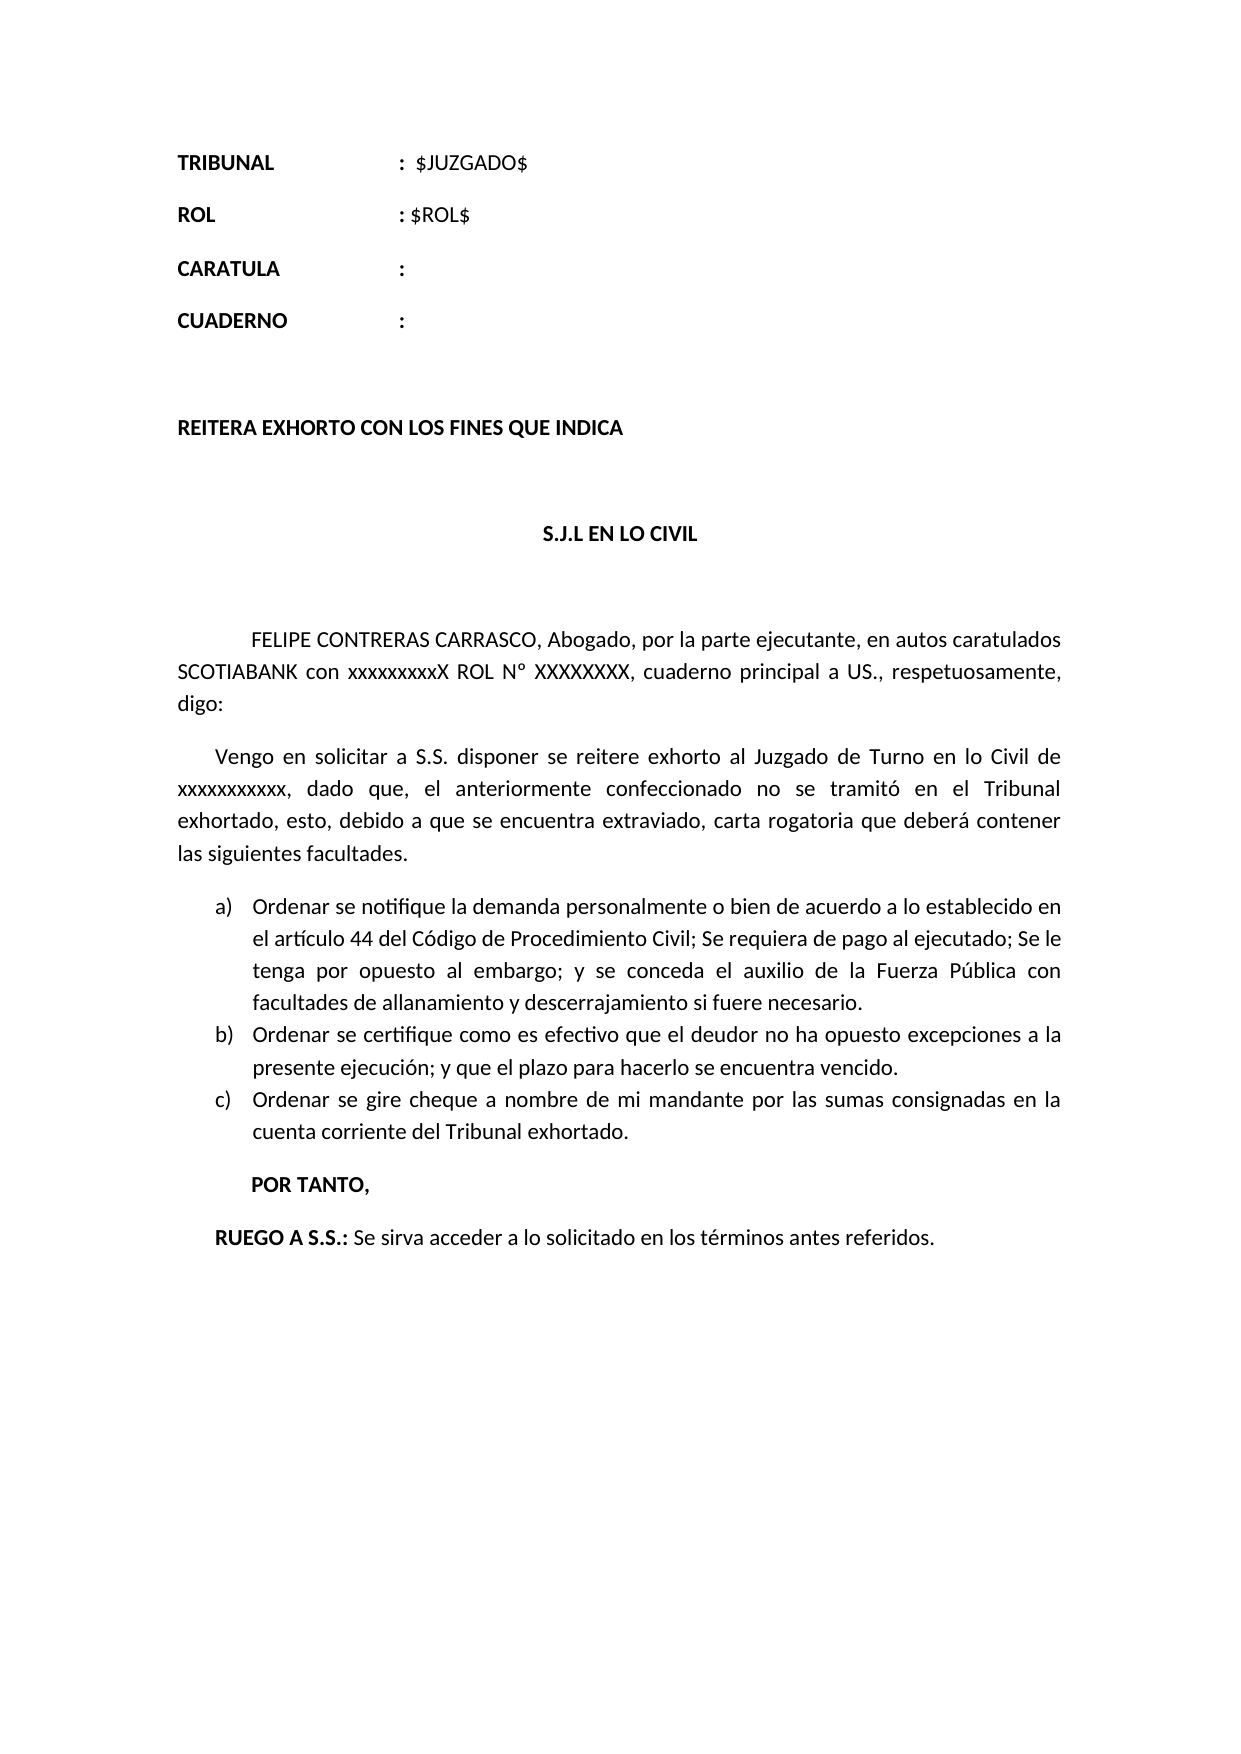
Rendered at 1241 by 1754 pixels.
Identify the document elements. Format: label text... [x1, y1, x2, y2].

text REITERA EXHORTO CON LOS FINES QUE INDICA [177, 413, 1063, 441]
list Ordenar se certifique como es efectivo que el deudor no ha opuesto excepciones a la presente ejecución; y que el plazo para hacerlo se encuentra vencido. [215, 1021, 1063, 1081]
text FELIPE CONTRERAS CARRASCO, Abogado, por la parte ejecutante, en autos caratulados SCOTIABANK con xxxxxxxxxX ROL Nº XXXXXXXX, cuaderno principal a US., respetuosamente, digo: [177, 625, 1063, 717]
text POR TANTO, [215, 1170, 1063, 1198]
text S.J.L EN LO CIVIL [177, 519, 1063, 547]
text TRIBUNAL : $JUZGADO$ [177, 148, 1063, 176]
text CARATULA : [177, 254, 1063, 282]
list Ordenar se gire cheque a nombre de mi mandante por las sumas consignadas en la cuenta corriente del Tribunal exhortado. [215, 1085, 1063, 1145]
text Vengo en solicitar a S.S. disponer se reitere exhorto al Juzgado de Turno en lo Civil de xxxxxxxxxxx, dado que, el anteriormente confeccionado no se tramitó en el Tribunal exhortado, esto, debido a que se encuentra extraviado, carta rogatoria que deberá contener las siguientes facultades. [177, 742, 1063, 867]
text ROL : $ROL$ [177, 201, 1063, 229]
text CUADERNO : [177, 307, 1063, 335]
text RUEGO A S.S.: Se sirva acceder a lo solicitado en los términos antes referidos. [215, 1223, 1063, 1251]
list Ordenar se notifique la demanda personalmente o bien de acuerdo a lo establecido en el artículo 44 del Código de Procedimiento Civil; Se requiera de pago al ejecutado; Se le tenga por opuesto al embargo; y se conceda el auxilio de la Fuerza Pública con facultades de allanamiento y descerrajamiento si fuere necesario. [215, 892, 1063, 1016]
